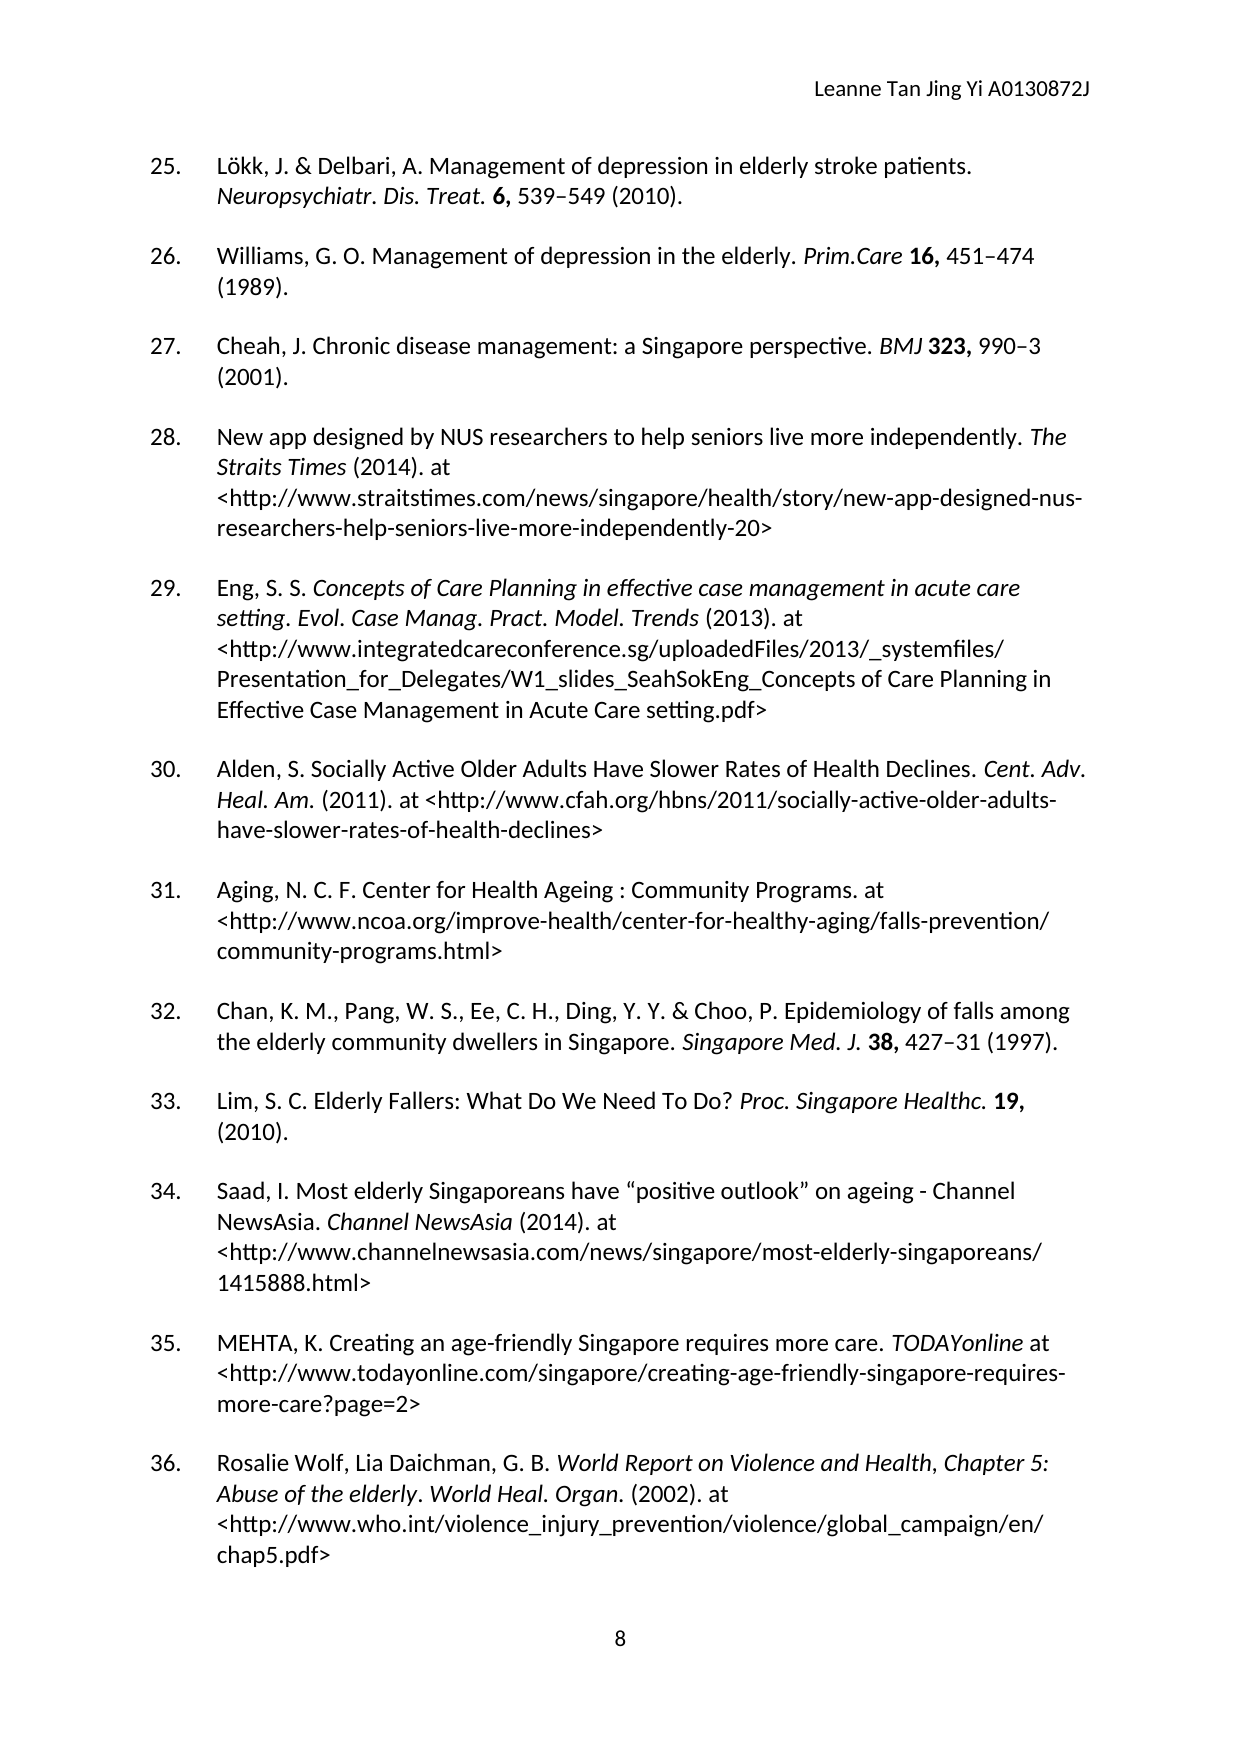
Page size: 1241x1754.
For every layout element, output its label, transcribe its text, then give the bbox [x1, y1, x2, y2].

text 31. Aging, N. C. F. Center for Health Ageing : Community Programs. at <http://www.ncoa.org/improve-health/center-for-healthy-aging/falls-prevention/community-programs.html> [150, 874, 1090, 966]
text 33. Lim, S. C. Elderly Fallers: What Do We Need To Do? Proc. Singapore Healthc. 19, (2010). [150, 1085, 1090, 1146]
text 35. MEHTA, K. Creating an age-friendly Singapore requires more care. TODAYonline at <http://www.todayonline.com/singapore/creating-age-friendly-singapore-requires-more-care?page=2> [150, 1327, 1090, 1418]
text 27. Cheah, J. Chronic disease management: a Singapore perspective. BMJ 323, 990–3 (2001). [150, 330, 1090, 391]
text 36. Rosalie Wolf, Lia Daichman, G. B. World Report on Violence and Health, Chapter 5: Abuse of the elderly. World Heal. Organ. (2002). at <http://www.who.int/violence_injury_prevention/violence/global_campaign/en/chap5.pdf> [150, 1447, 1090, 1569]
text 25. Lökk, J. & Delbari, A. Management of depression in elderly stroke patients. Neuropsychiatr. Dis. Treat. 6, 539–549 (2010). [150, 150, 1090, 211]
text 32. Chan, K. M., Pang, W. S., Ee, C. H., Ding, Y. Y. & Choo, P. Epidemiology of falls among the elderly community dwellers in Singapore. Singapore Med. J. 38, 427–31 (1997). [150, 995, 1090, 1056]
text 29. Eng, S. S. Concepts of Care Planning in effective case management in acute care setting. Evol. Case Manag. Pract. Model. Trends (2013). at <http://www.integratedcareconference.sg/uploadedFiles/2013/_systemfiles/Presentation_for_Delegates/W1_slides_SeahSokEng_Concepts of Care Planning in Effective Case Management in Acute Care setting.pdf> [150, 572, 1090, 724]
text 26. Williams, G. O. Management of depression in the elderly. Prim.Care 16, 451–474 (1989). [150, 240, 1090, 301]
text 34. Saad, I. Most elderly Singaporeans have “positive outlook” on ageing - Channel NewsAsia. Channel NewsAsia (2014). at <http://www.channelnewsasia.com/news/singapore/most-elderly-singaporeans/1415888.html> [150, 1176, 1090, 1298]
text 28. New app designed by NUS researchers to help seniors live more independently. The Straits Times (2014). at <http://www.straitstimes.com/news/singapore/health/story/new-app-designed-nus-researchers-help-seniors-live-more-independently-20> [150, 421, 1090, 543]
text 30. Alden, S. Socially Active Older Adults Have Slower Rates of Health Declines. Cent. Adv. Heal. Am. (2011). at <http://www.cfah.org/hbns/2011/socially-active-older-adults-have-slower-rates-of-health-declines> [150, 754, 1090, 845]
